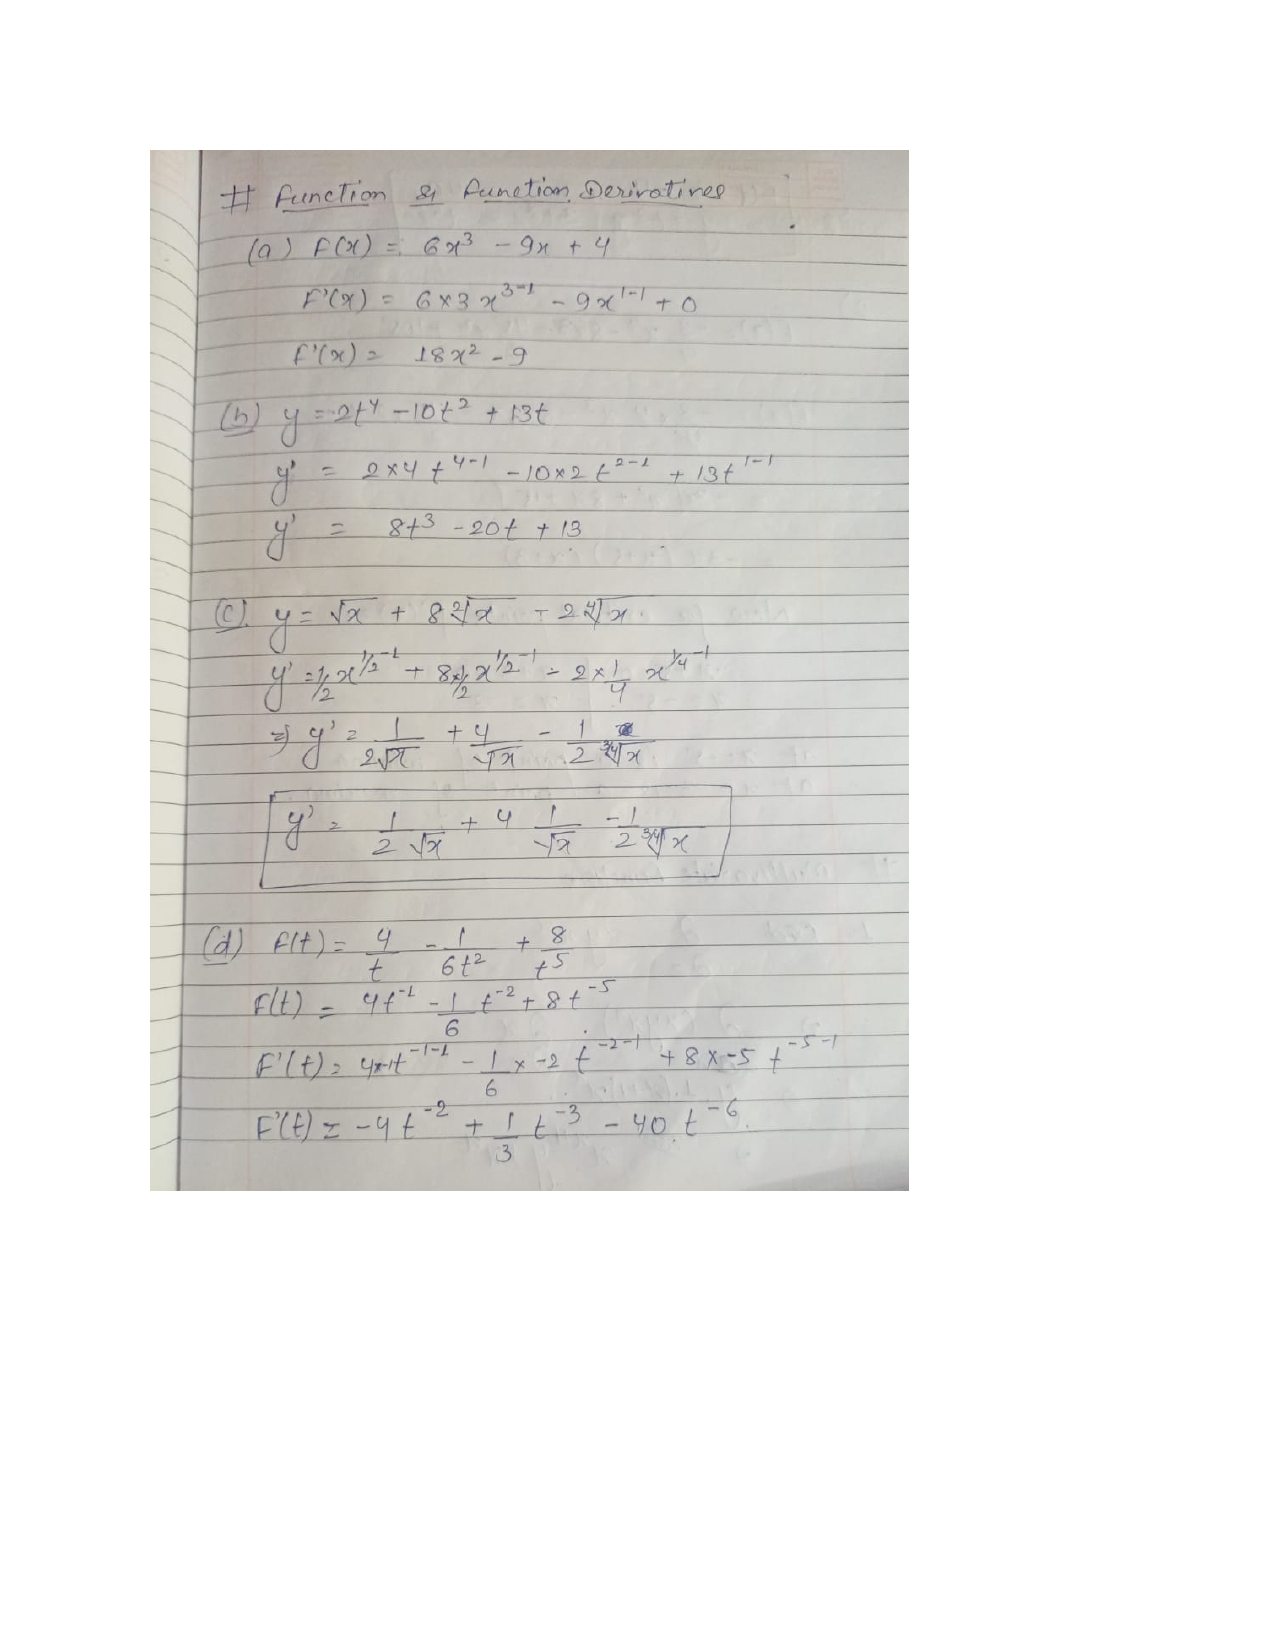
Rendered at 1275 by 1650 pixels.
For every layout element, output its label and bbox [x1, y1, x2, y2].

picture [150, 150, 909, 1191]
